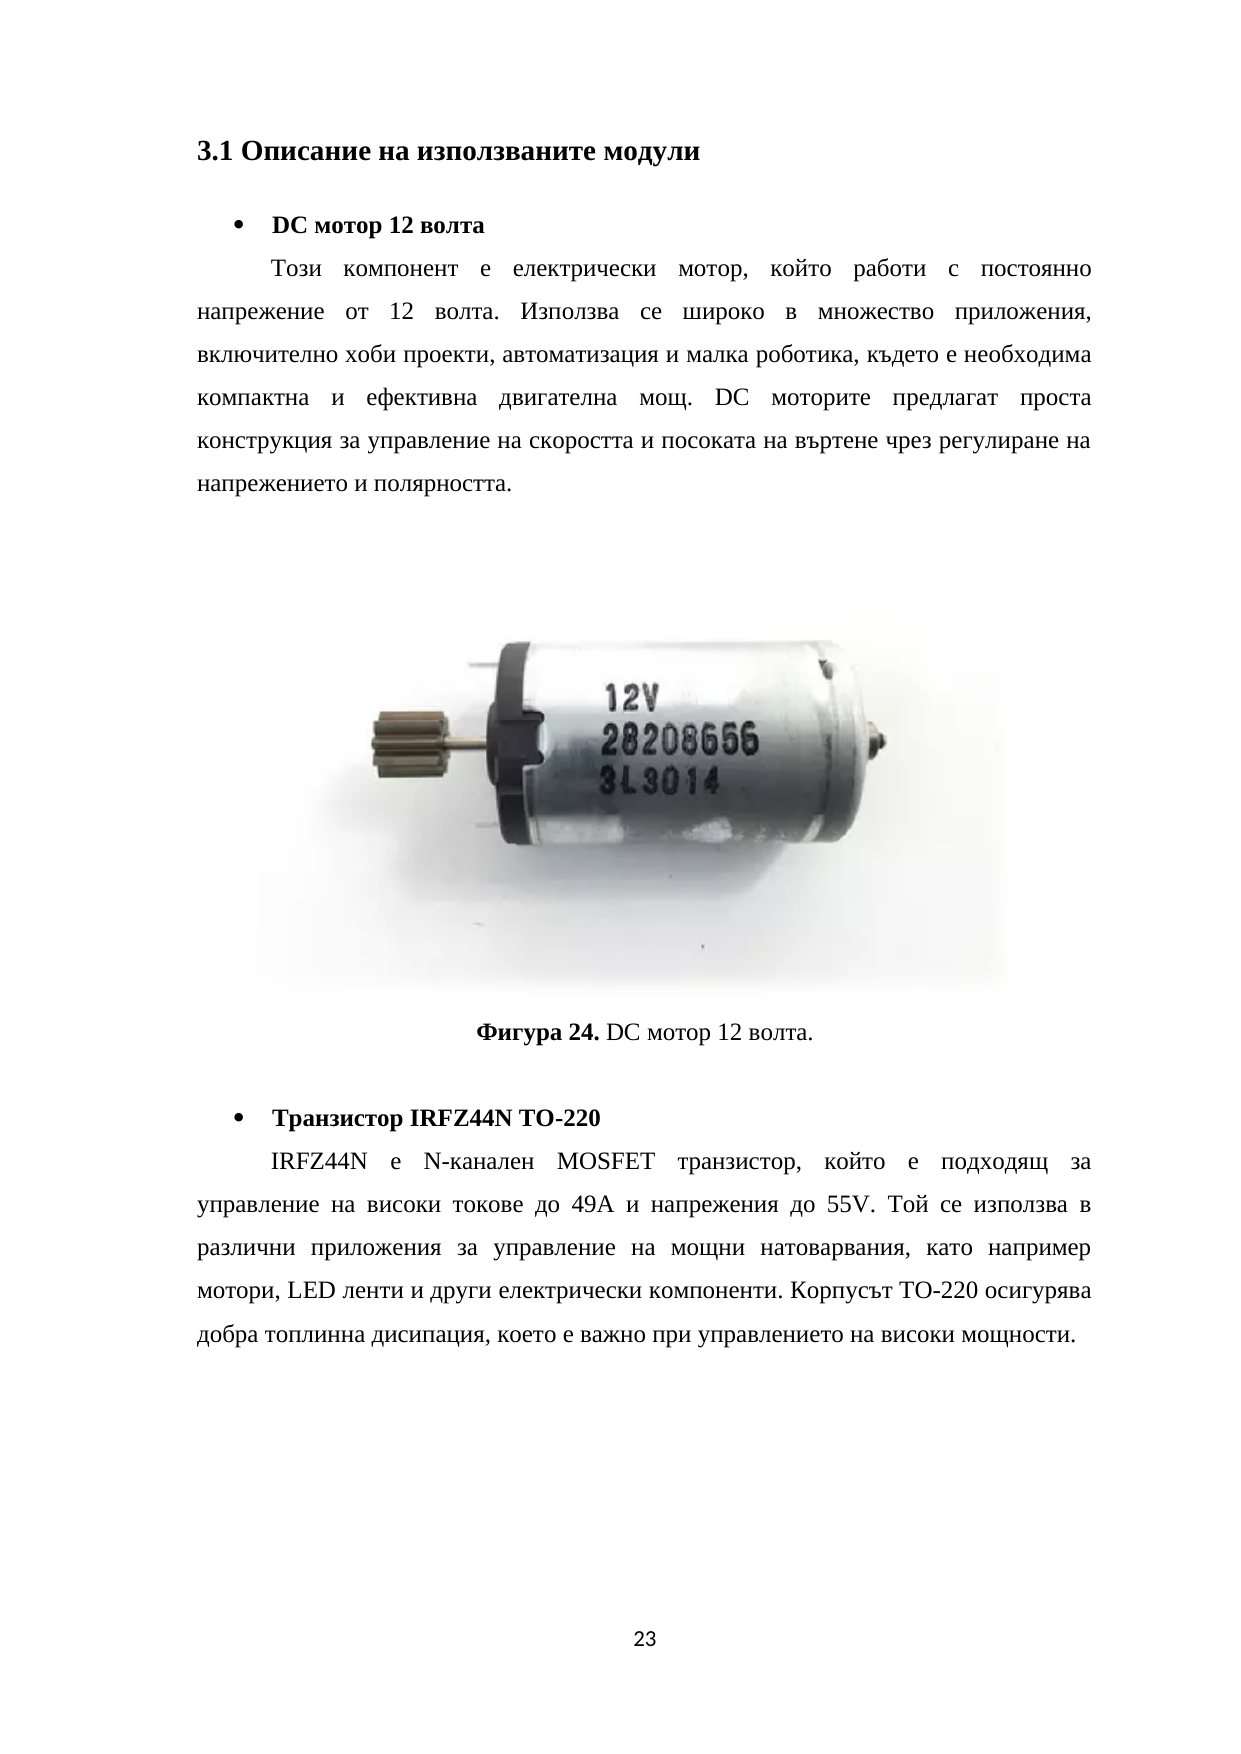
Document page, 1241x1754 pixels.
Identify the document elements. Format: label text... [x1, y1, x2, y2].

picture [264, 541, 991, 972]
text IRFZ44N е N-канален MOSFET транзистор, който е подходящ за управление на високи токове до 49A и напрежения до 55V. Той се използва в различни приложения за управление на мощни натоварвания, като например мотори, LED ленти и други електрически компоненти. Корпусът TO-220 осигурява добра топлинна дисипация, което е важно при управлението на високи мощности. [197, 1146, 1092, 1347]
text Фигура 24. DC мотор 12 волта. [197, 1017, 1092, 1046]
list Транзистор IRFZ44N TO-220 [234, 1103, 1092, 1132]
text Този компонент е електрически мотор, който работи с постоянно напрежение от 12 волта. Използва се широко в множество приложения, включително хоби проекти, автоматизация и малка роботика, където е необходима компактна и ефективна двигателна мощ. DC моторите предлагат проста конструкция за управление на скоростта и посоката на въртене чрез регулиране на напрежението и полярността. [197, 253, 1092, 497]
list DC мотор 12 волта [234, 210, 1092, 238]
text 3.1 Описание на използваните модули [197, 133, 1092, 166]
